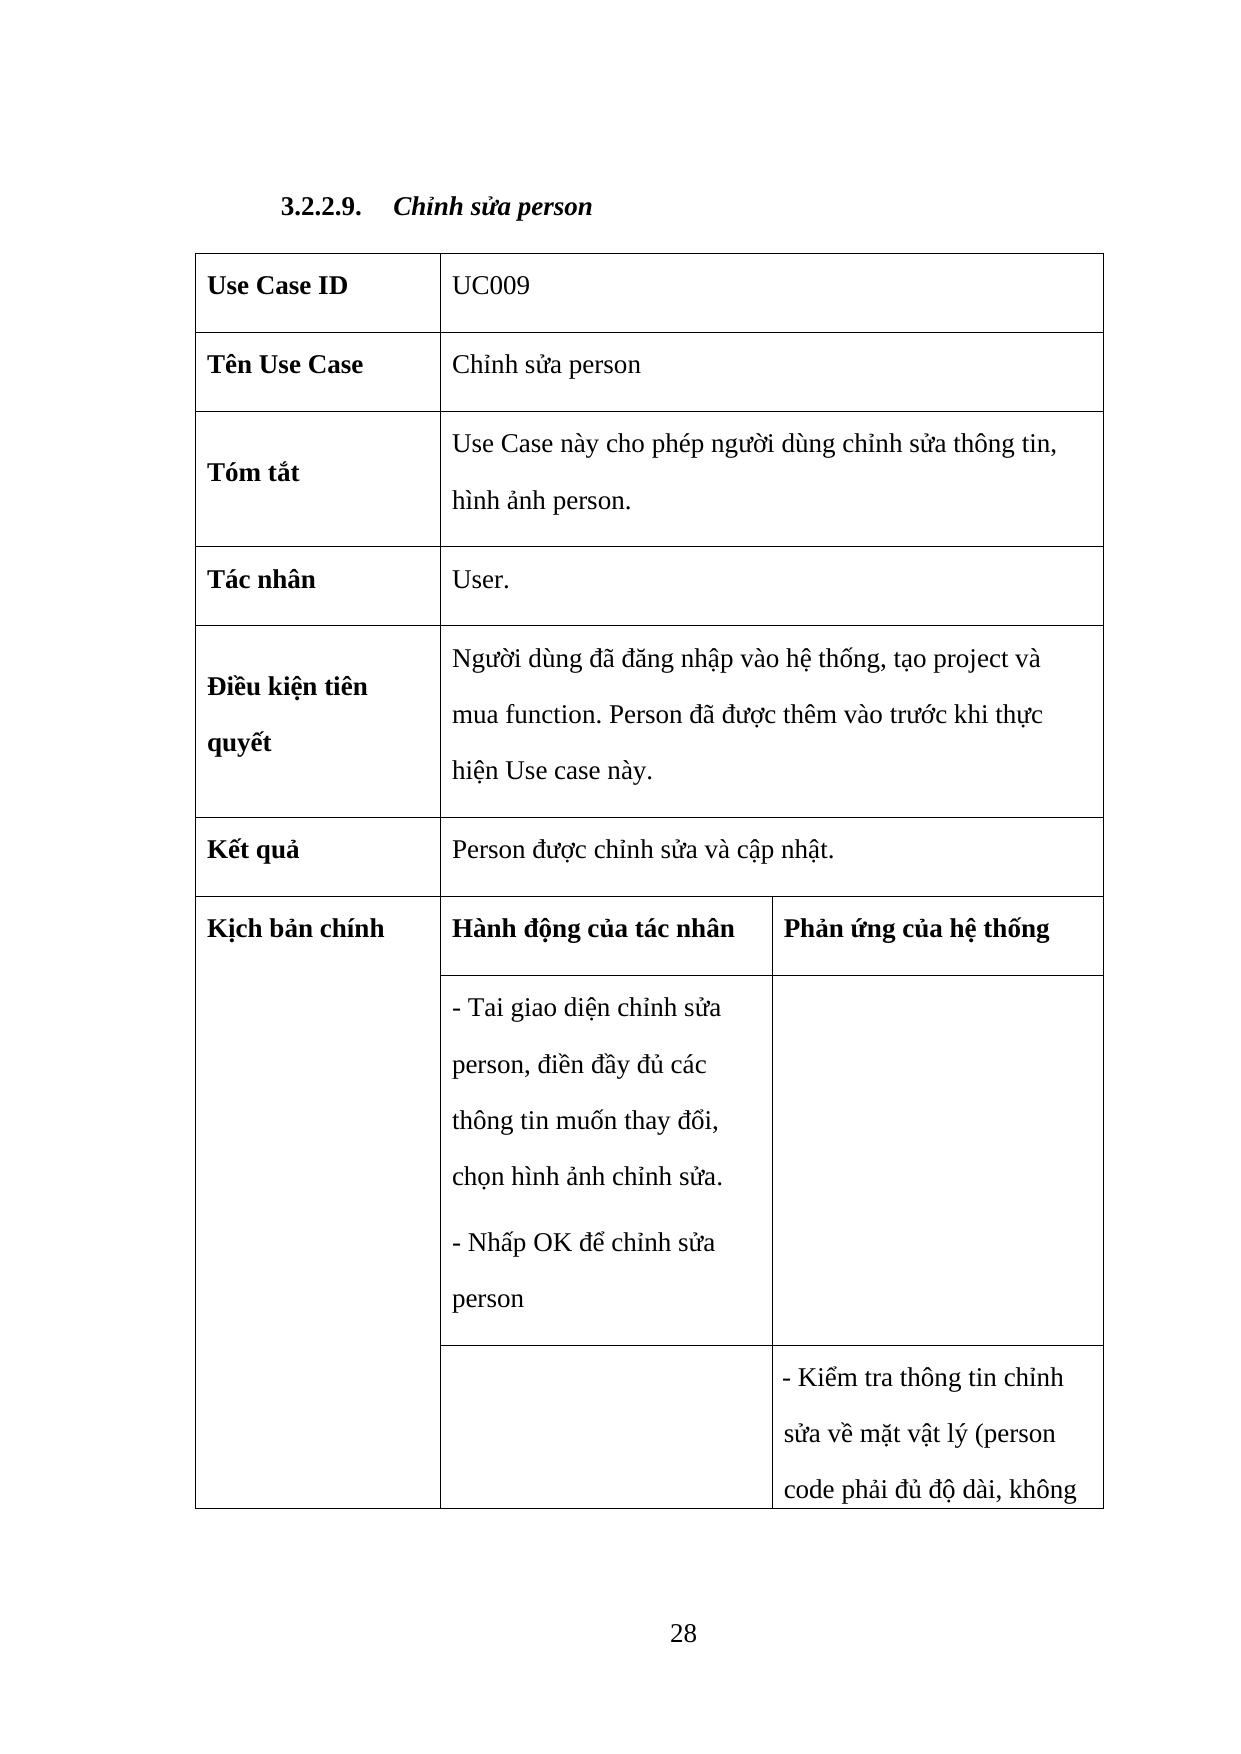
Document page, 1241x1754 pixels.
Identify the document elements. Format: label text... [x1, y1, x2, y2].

table_cell Tóm tắt [196, 412, 440, 546]
table_cell Kịch bản chính [196, 897, 440, 1508]
table_header UC009 [441, 254, 1103, 332]
table_cell [441, 1346, 772, 1508]
table_cell Person được chỉnh sửa và cập nhật. [441, 818, 1103, 896]
table_cell [773, 976, 1103, 1344]
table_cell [773, 1346, 1103, 1508]
table_cell Phản ứng của hệ thống [773, 897, 1103, 975]
list Chỉnh sửa person [281, 187, 1122, 225]
table_header Use Case ID [196, 254, 440, 332]
table_cell Hành động của tác nhân [441, 897, 772, 975]
table_cell Chỉnh sửa person [441, 333, 1103, 411]
table_cell Tên Use Case [196, 333, 440, 411]
table_cell Điều kiện tiên quyết [196, 626, 440, 817]
table_cell Kết quả [196, 818, 440, 896]
table_cell Người dùng đã đăng nhập vào hệ thống, tạo project và mua function. Person đã được thêm vào trước khi thực hiện Use case này. [441, 626, 1103, 817]
table_cell User. [441, 547, 1103, 625]
table_cell - Tai giao diện chỉnh sửa person, điền đầy đủ các thông tin muốn thay đổi, chọn hình ảnh chỉnh sửa. - Nhấp OK để chỉnh sửa person [441, 976, 772, 1344]
table_cell Tác nhân [196, 547, 440, 625]
table_cell Use Case này cho phép người dùng chỉnh sửa thông tin, hình ảnh person. [441, 412, 1103, 546]
